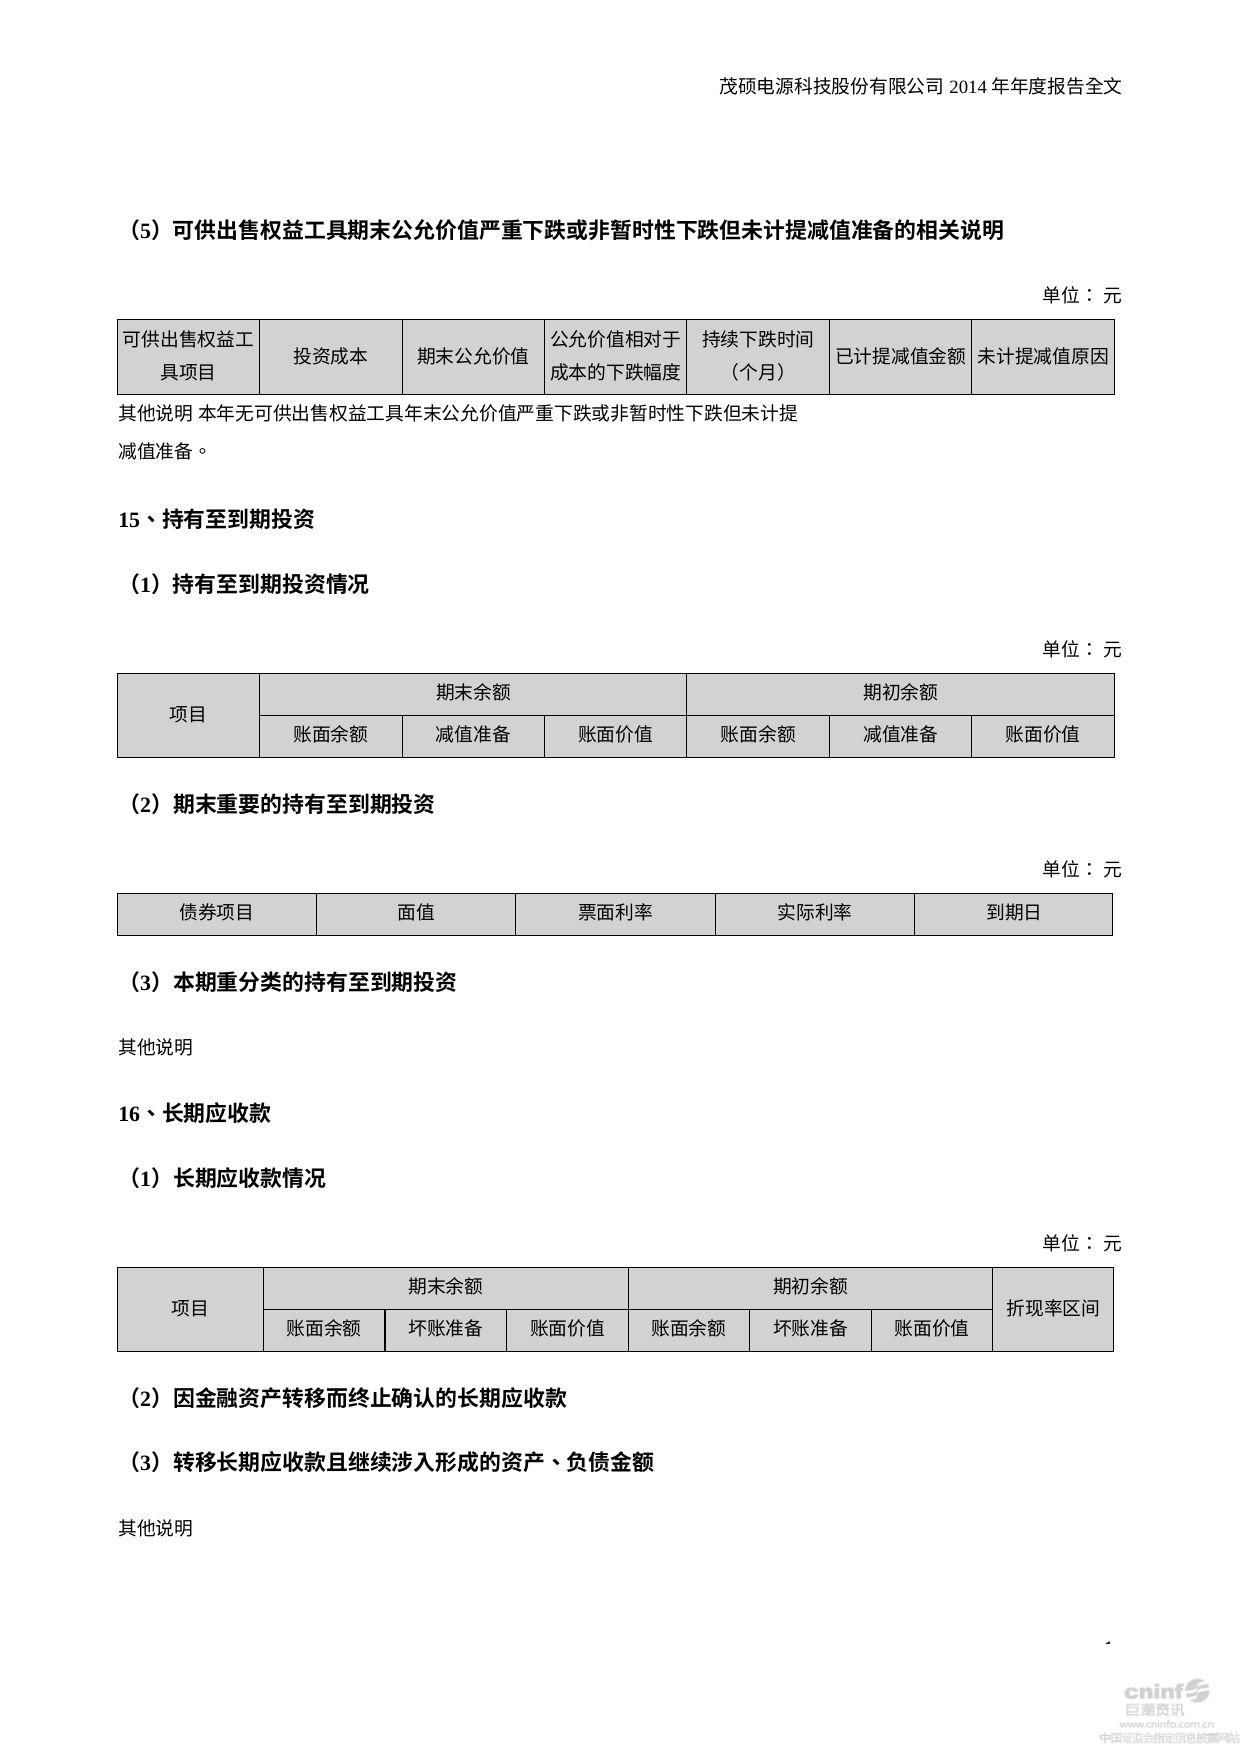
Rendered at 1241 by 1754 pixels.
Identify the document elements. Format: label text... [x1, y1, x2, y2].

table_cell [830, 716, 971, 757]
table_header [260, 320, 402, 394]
text 单位： 元 [102, 282, 1122, 308]
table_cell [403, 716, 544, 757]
subtitle （5）可供出售权益工具期末公允价值严重下跌或非暂时性下跌但未计提减值准备的相关说明 [118, 215, 1240, 245]
subtitle （2）因金融资产转移而终止确认的长期应收款 [118, 1383, 1240, 1412]
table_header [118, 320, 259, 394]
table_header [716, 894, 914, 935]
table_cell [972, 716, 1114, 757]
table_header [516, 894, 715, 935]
text 单位： 元 [102, 636, 1122, 662]
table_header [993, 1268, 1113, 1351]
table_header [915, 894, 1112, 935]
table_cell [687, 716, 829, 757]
text 其他说明 [118, 1515, 1240, 1540]
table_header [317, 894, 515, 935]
subtitle （1）持有至到期投资情况 [118, 569, 1240, 599]
text 其他说明 本年无可供出售权益工具年末公允价值严重下跌或非暂时性下跌但未计提减值准备。 [118, 400, 814, 463]
subtitle （2）期末重要的持有至到期投资 [118, 789, 1240, 819]
picture [1099, 1673, 1241, 1754]
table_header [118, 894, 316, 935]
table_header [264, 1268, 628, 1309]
text 单位： 元 [102, 1230, 1122, 1256]
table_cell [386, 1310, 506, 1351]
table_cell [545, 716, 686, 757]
subtitle （3）本期重分类的持有至到期投资 [118, 967, 1240, 997]
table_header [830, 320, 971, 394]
text 其他说明 [118, 1034, 1240, 1060]
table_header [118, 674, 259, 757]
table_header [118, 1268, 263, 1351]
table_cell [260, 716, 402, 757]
subtitle （1）长期应收款情况 [118, 1163, 1240, 1192]
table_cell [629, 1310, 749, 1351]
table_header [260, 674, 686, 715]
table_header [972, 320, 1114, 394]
text 单位： 元 [102, 856, 1122, 882]
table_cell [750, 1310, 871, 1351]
subtitle 15、持有至到期投资 [118, 504, 1240, 534]
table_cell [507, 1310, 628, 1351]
subtitle 16、长期应收款 [118, 1098, 1240, 1128]
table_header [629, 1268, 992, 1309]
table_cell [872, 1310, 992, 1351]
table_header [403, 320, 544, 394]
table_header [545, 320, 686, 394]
subtitle （3）转移长期应收款且继续涉入形成的资产、负债金额 [118, 1447, 1240, 1477]
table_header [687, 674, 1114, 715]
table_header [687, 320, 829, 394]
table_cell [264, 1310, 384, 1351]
